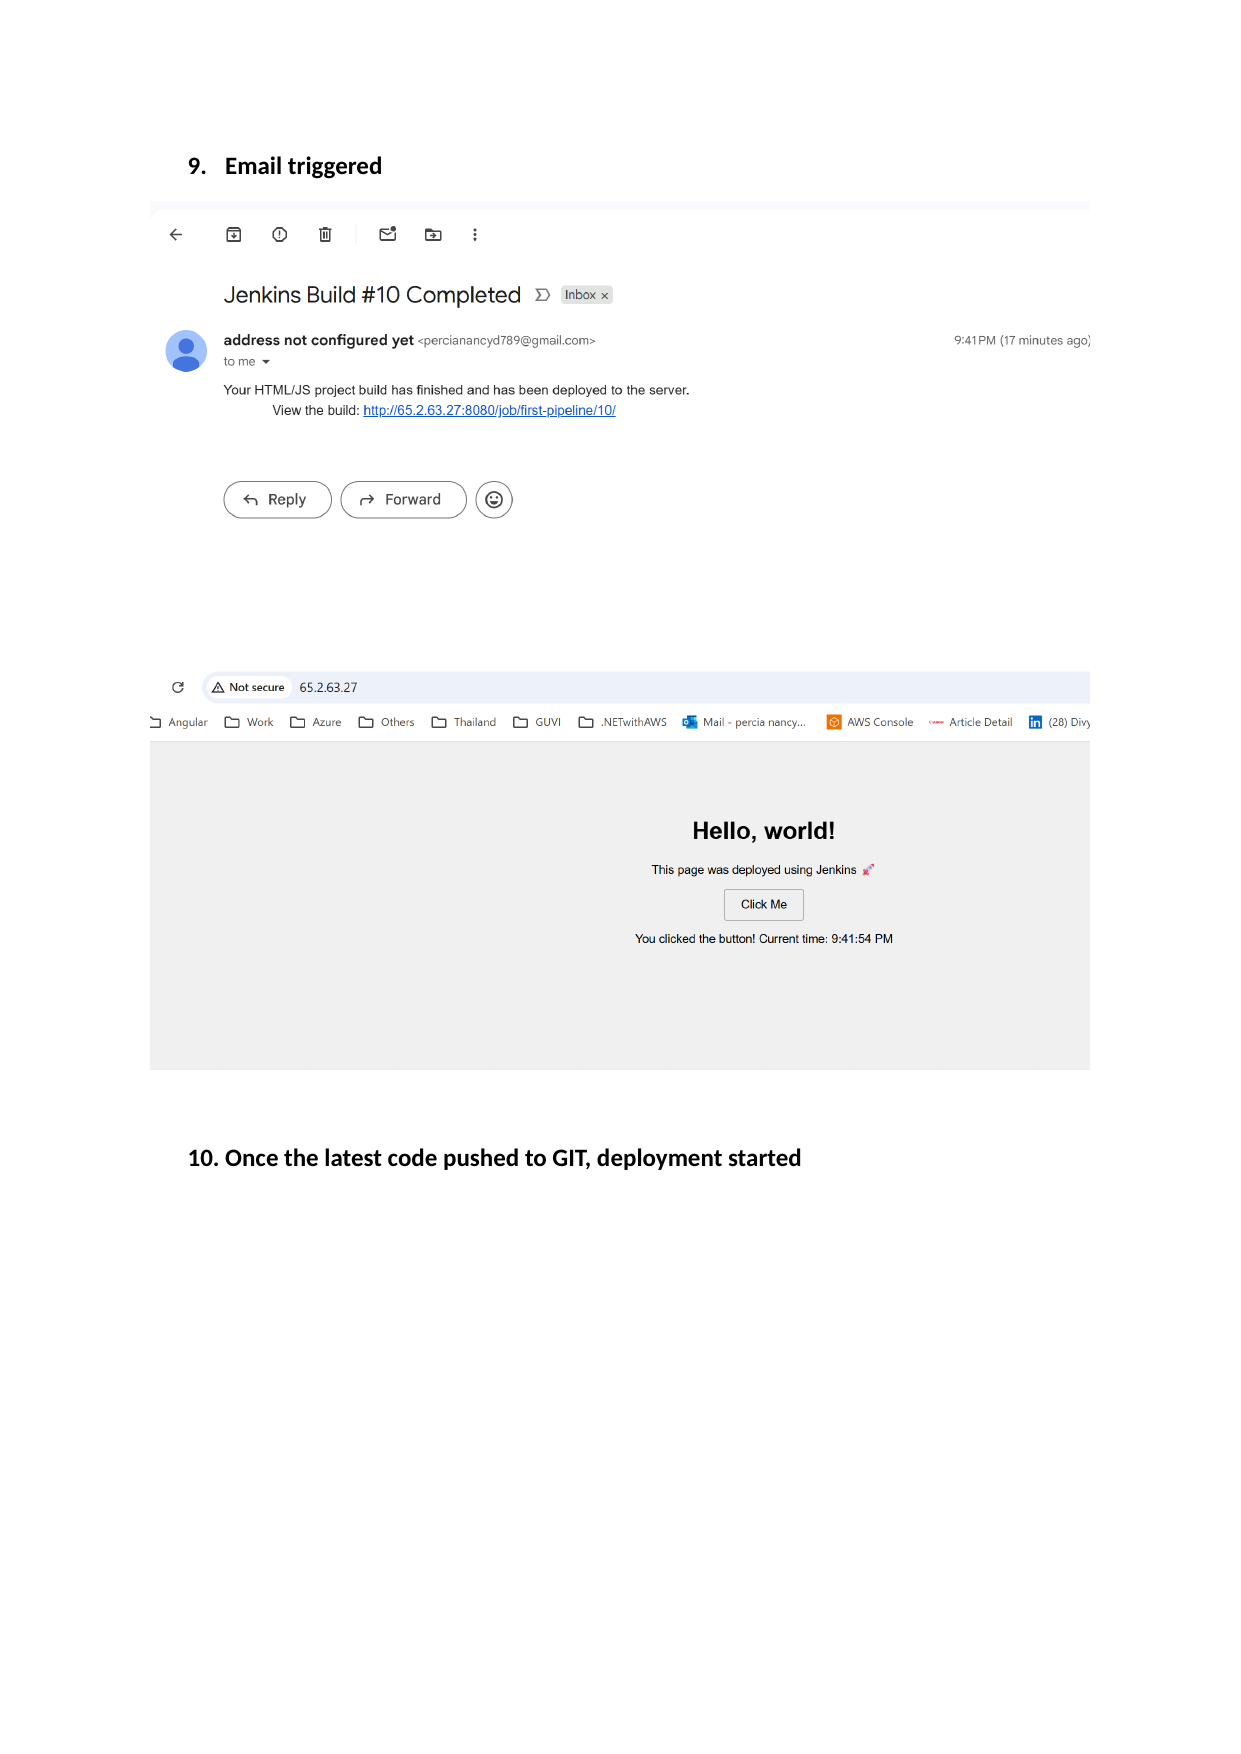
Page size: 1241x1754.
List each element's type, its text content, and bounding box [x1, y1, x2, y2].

list Once the latest code pushed to GIT, deployment started [187, 1142, 1090, 1173]
picture [150, 668, 1091, 1070]
picture [150, 201, 1091, 647]
list Email triggered [187, 150, 1090, 181]
